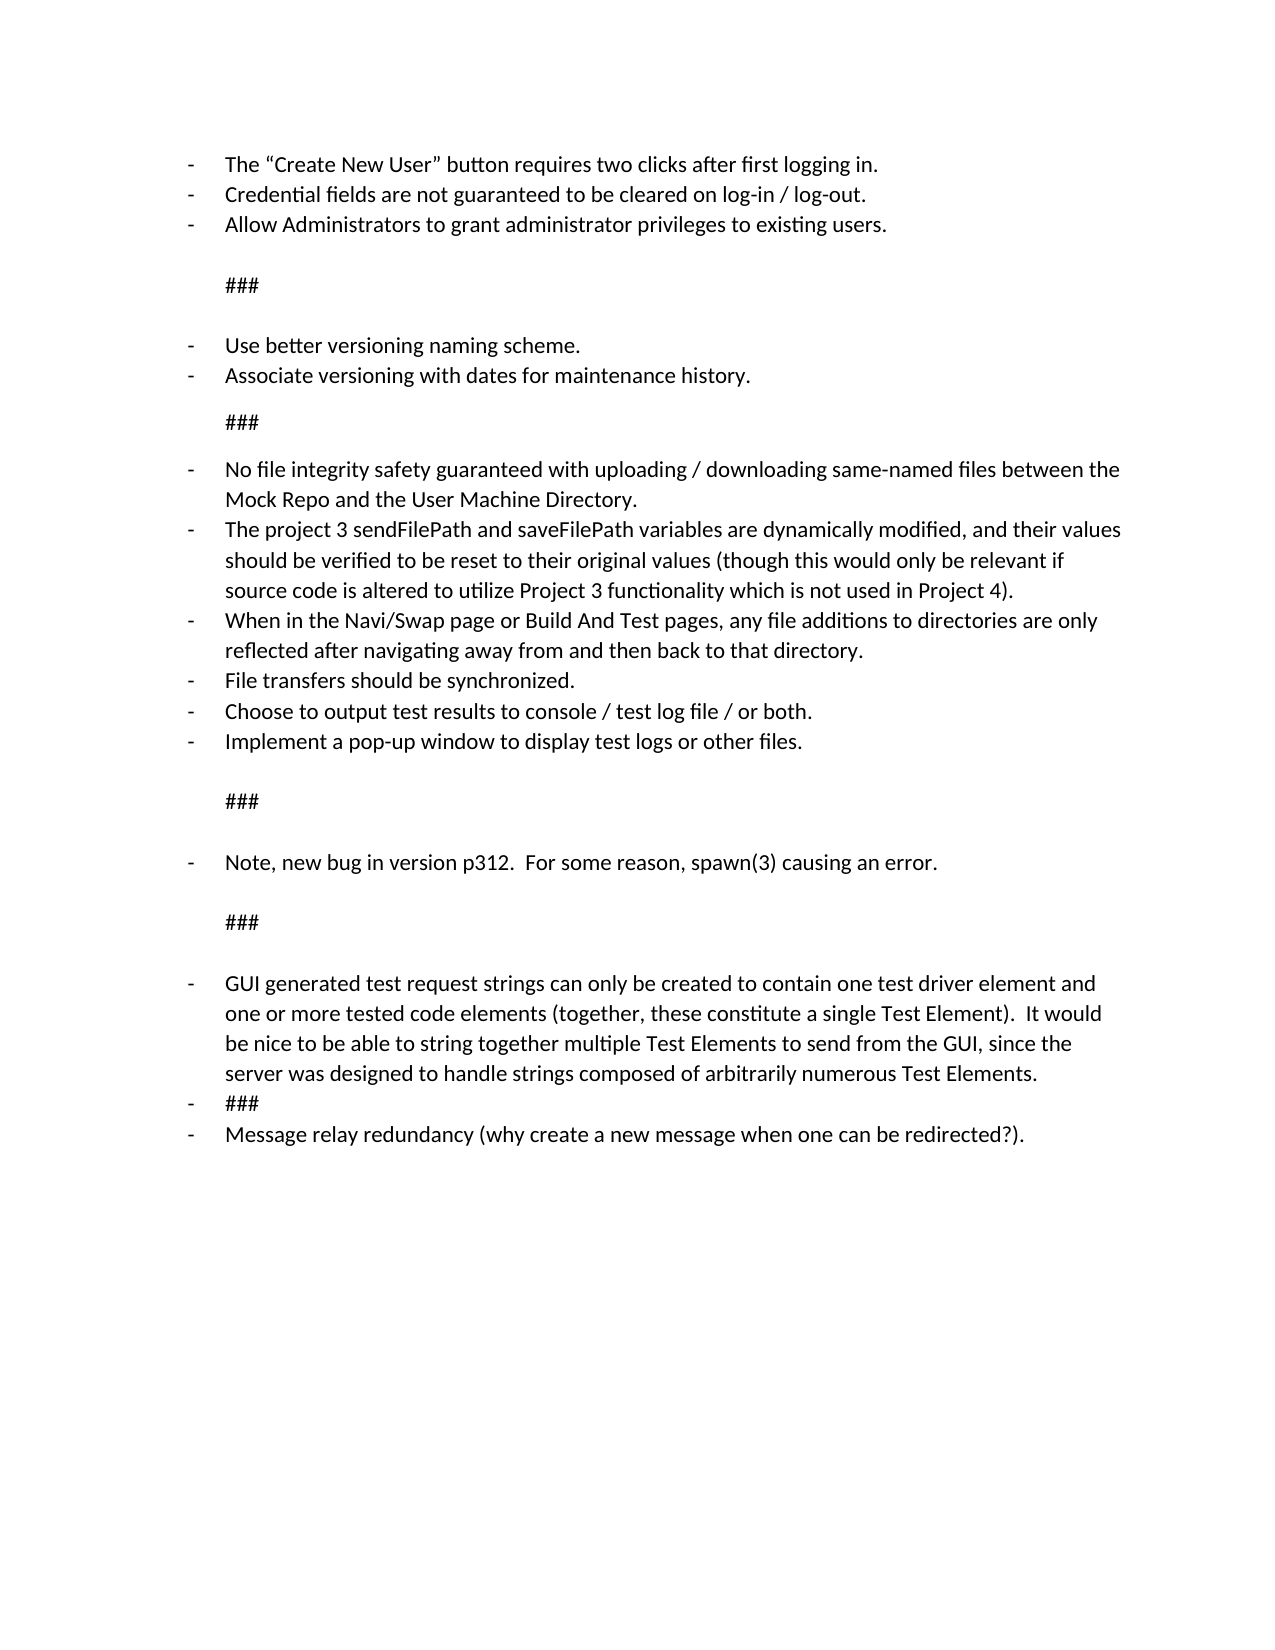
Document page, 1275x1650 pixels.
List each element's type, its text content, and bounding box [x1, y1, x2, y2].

list ### [187, 1089, 1125, 1118]
list No file integrity safety guaranteed with uploading / downloading same-named files between the Mock Repo and the User Machine Directory. [187, 455, 1125, 513]
list Choose to output test results to console / test log file / or both. [187, 697, 1125, 725]
list Associate versioning with dates for maintenance history. [187, 361, 1125, 389]
list Note, new bug in version p312. For some reason, spawn(3) causing an error. [187, 848, 1125, 876]
list Allow Administrators to grant administrator privileges to existing users. [187, 210, 1125, 238]
list ### [225, 271, 1125, 299]
list File transfers should be synchronized. [187, 667, 1125, 695]
list The “Create New User” button requires two clicks after first logging in. [187, 150, 1125, 178]
list When in the Navi/Swap page or Build And Test pages, any file additions to directories are only reflected after navigating away from and then back to that directory. [187, 606, 1125, 664]
list Use better versioning naming scheme. [187, 331, 1125, 359]
list GUI generated test request strings can only be created to contain one test driver element and one or more tested code elements (together, these constitute a single Test Element). It would be nice to be able to string together multiple Test Elements to send from the GUI, since the server was designed to handle strings composed of arbitrarily numerous Test Elements. [187, 969, 1125, 1087]
list The project 3 sendFilePath and saveFilePath variables are dynamically modified, and their values should be verified to be reset to their original values (though this would only be relevant if source code is altered to utilize Project 3 functionality which is not used in Project 4). [187, 516, 1125, 604]
list Message relay redundancy (why create a new message when one can be redirected?). [187, 1120, 1125, 1148]
list ### [225, 787, 1125, 816]
list Implement a pop-up window to display test logs or other files. [187, 727, 1125, 755]
text ### [187, 408, 1125, 436]
list Credential fields are not guaranteed to be cleared on log-in / log-out. [187, 180, 1125, 208]
list ### [225, 908, 1125, 936]
